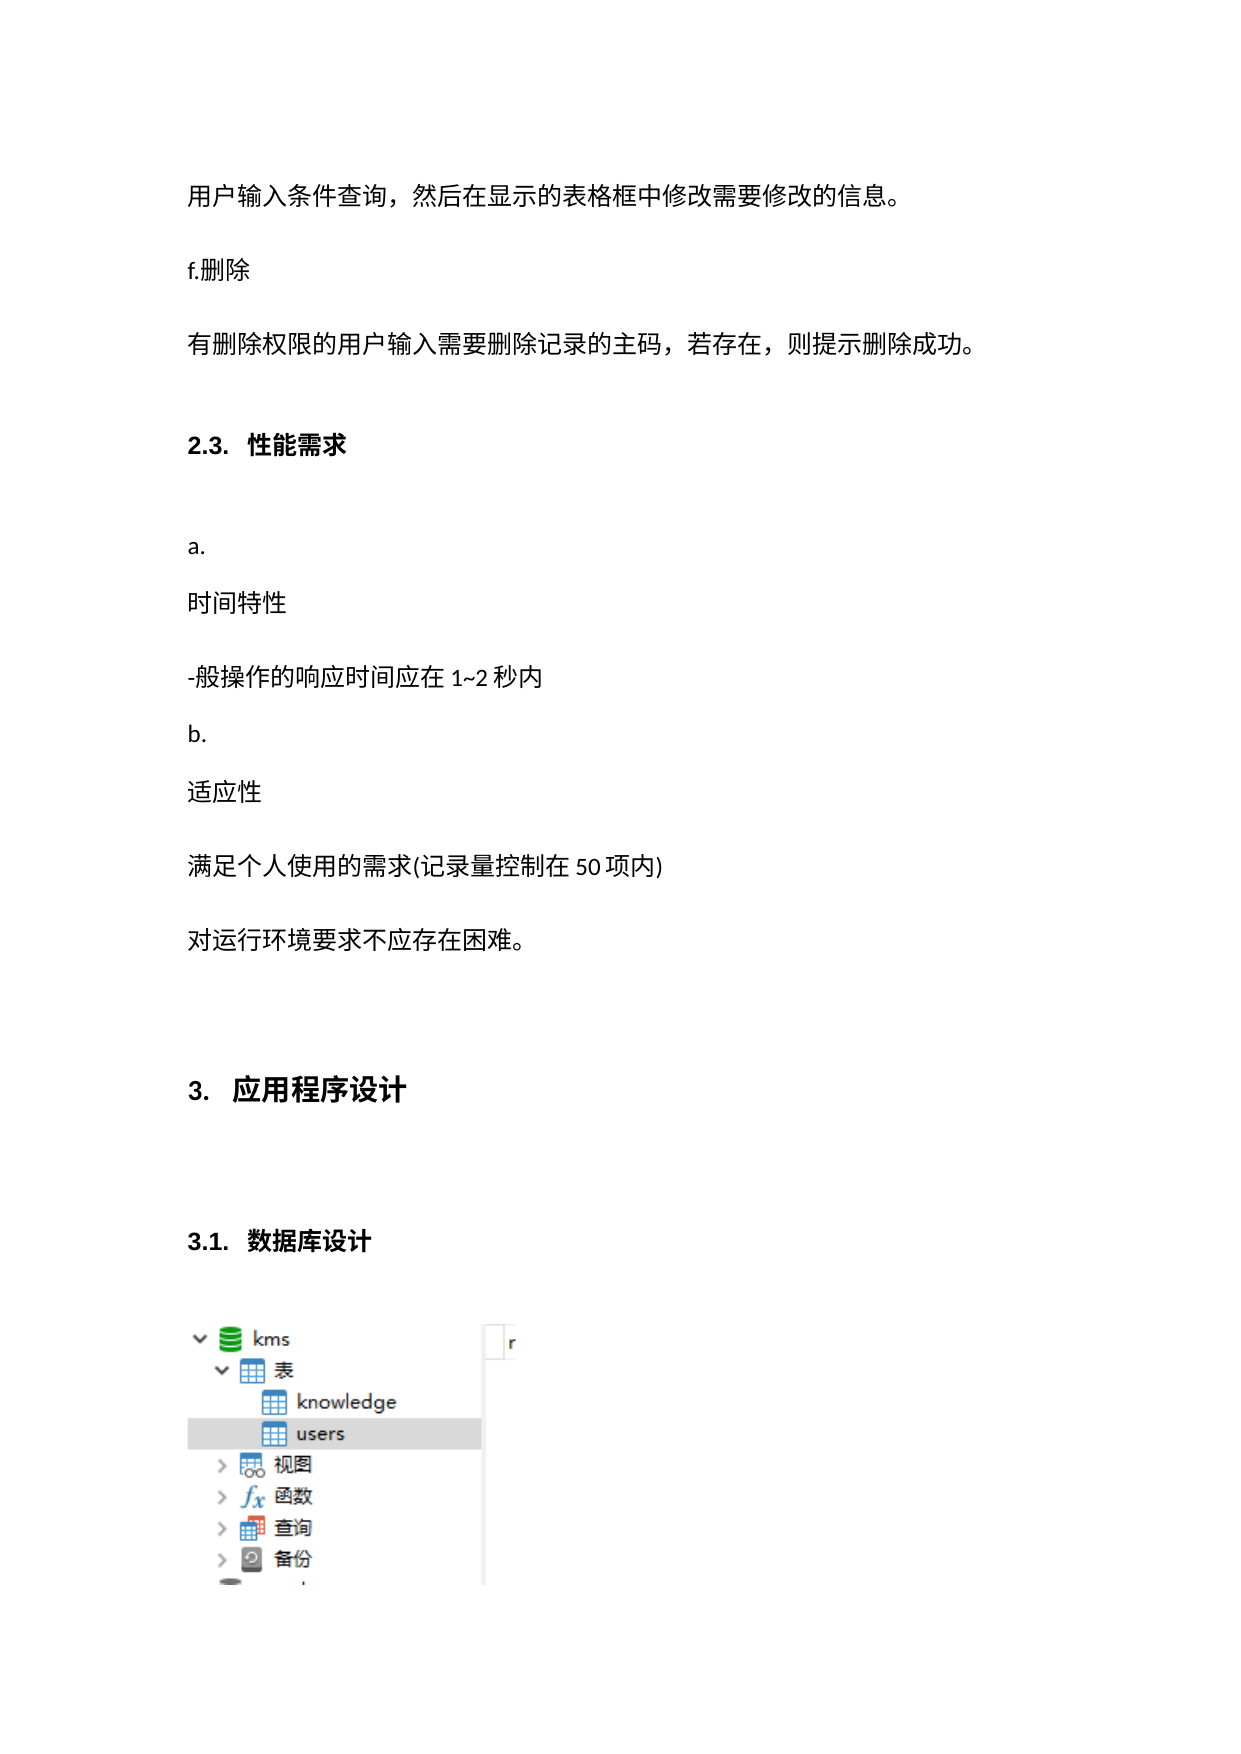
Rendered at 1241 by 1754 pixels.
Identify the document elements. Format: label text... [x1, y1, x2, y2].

text 对运行环境要求不应存在困难。 [187, 906, 1053, 971]
text 适应性 [187, 758, 1053, 823]
text 时间特性 [187, 569, 1053, 634]
text 有删除权限的用户输入需要删除记录的主码，若存在，则提示删除成功。 [187, 310, 1053, 375]
text b. [187, 718, 1053, 750]
text -般操作的响应时间应在1~2秒内 [187, 643, 1053, 708]
text a. [187, 529, 1053, 562]
text f.删除 [187, 236, 1053, 301]
text 用户输入条件查询，然后在显示的表格框中修改需要修改的信息。 [187, 162, 1053, 227]
subtitle 性能需求 [187, 411, 1053, 476]
text 满足个人使用的需求(记录量控制在50项内) [187, 832, 1053, 897]
